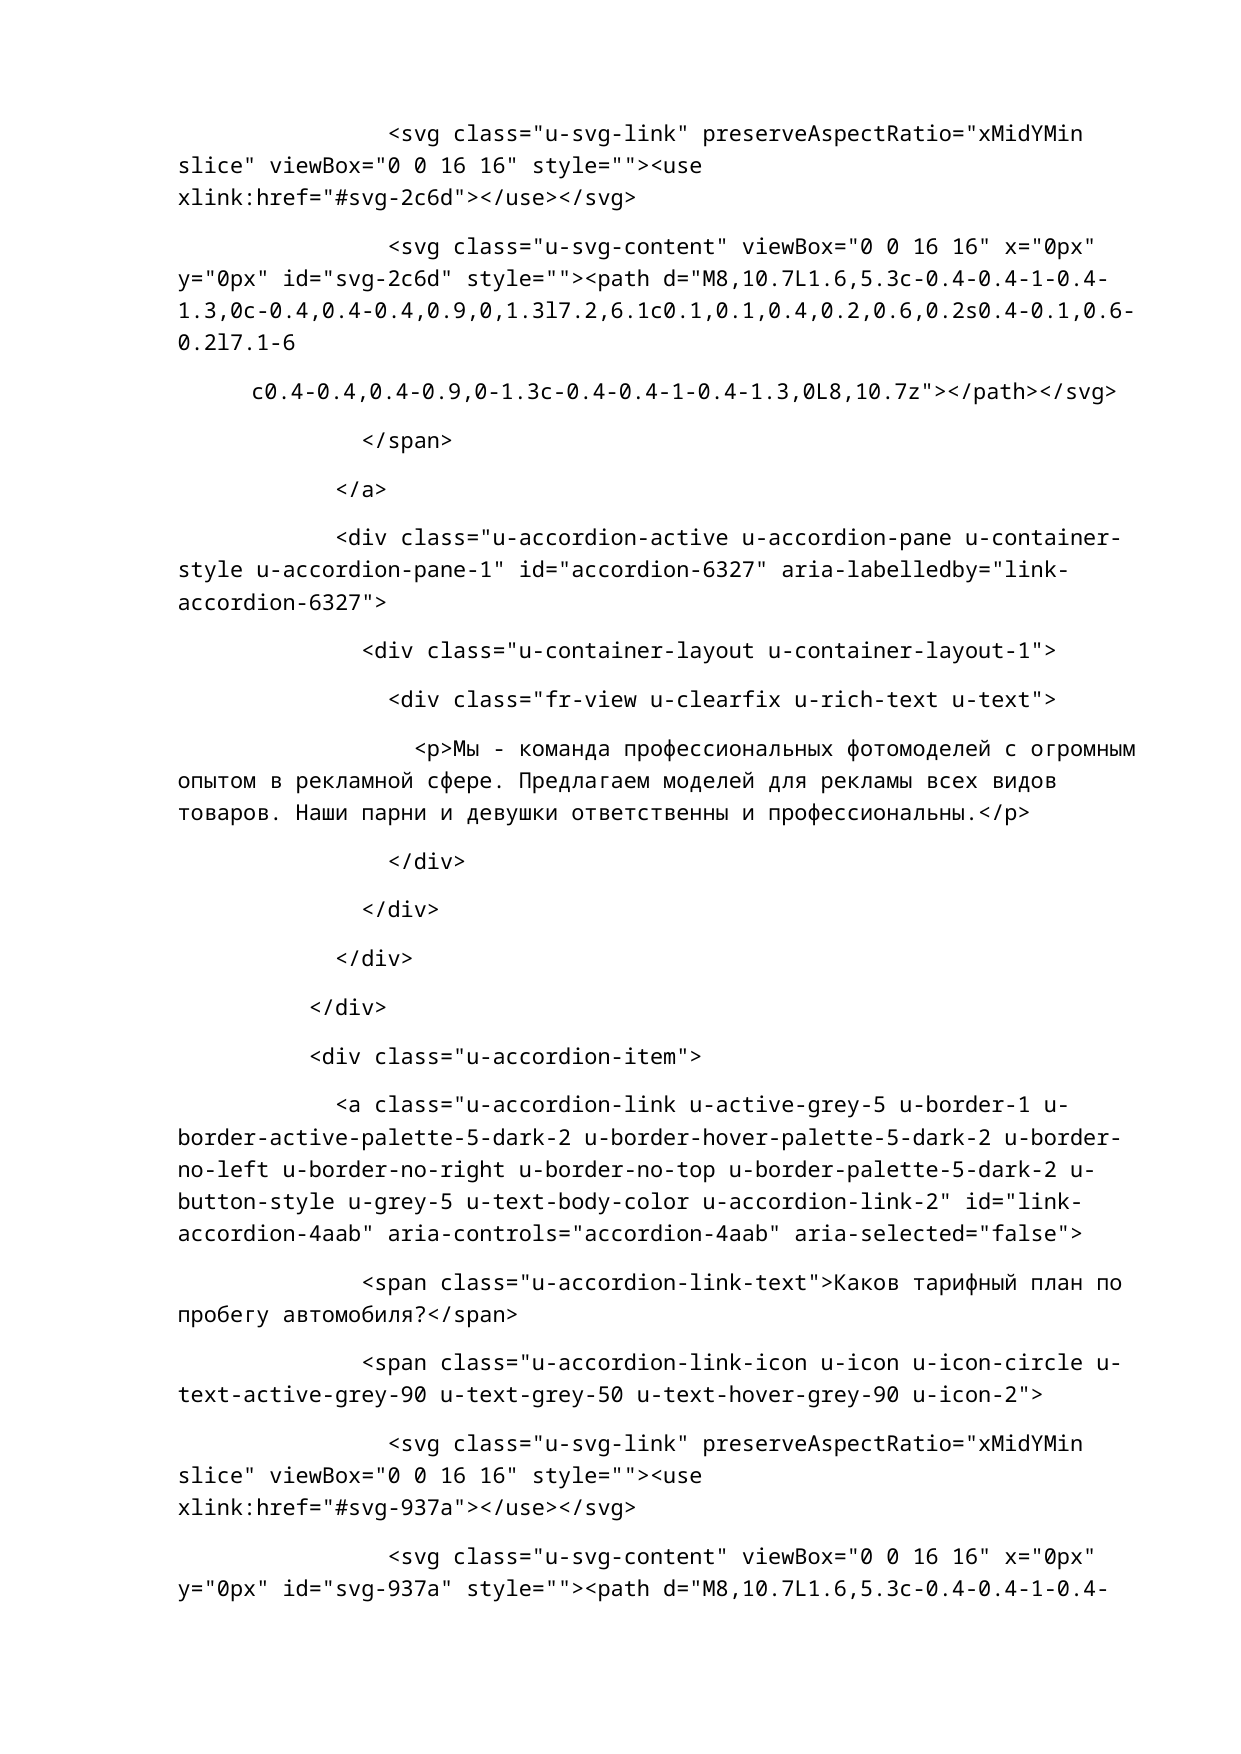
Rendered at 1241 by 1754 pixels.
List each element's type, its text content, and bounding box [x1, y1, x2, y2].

text <div class="fr-view u-clearfix u-rich-text u-text"> [177, 684, 1152, 714]
text <svg class="u-svg-content" viewBox="0 0 16 16" x="0px" y="0px" id="svg-2c6d" style=""><path d="M8,10.7L1.6,5.3c-0.4-0.4-1-0.4-1.3,0c-0.4,0.4-0.4,0.9,0,1.3l7.2,6.1c0.1,0.1,0.4,0.2,0.6,0.2s0.4-0.1,0.6-0.2l7.1-6 [177, 231, 1152, 357]
text <div class="u-accordion-active u-accordion-pane u-container-style u-accordion-pane-1" id="accordion-6327" aria-labelledby="link-accordion-6327"> [177, 522, 1152, 616]
text c0.4-0.4,0.4-0.9,0-1.3c-0.4-0.4-1-0.4-1.3,0L8,10.7z"></path></svg> [177, 376, 1152, 406]
text </a> [177, 473, 1152, 503]
text <a class="u-accordion-link u-active-grey-5 u-border-1 u-border-active-palette-5-dark-2 u-border-hover-palette-5-dark-2 u-border-no-left u-border-no-right u-border-no-top u-border-palette-5-dark-2 u-button-style u-grey-5 u-text-body-color u-accordion-link-2" id="link-accordion-4aab" aria-controls="accordion-4aab" aria-selected="false"> [177, 1089, 1152, 1247]
text <svg class="u-svg-link" preserveAspectRatio="xMidYMin slice" viewBox="0 0 16 16" style=""><use xlink:href="#svg-937a"></use></svg> [177, 1428, 1152, 1522]
text <p>Мы - команда профессиональных фотомоделей с огромным опытом в рекламной сфере. Предлагаем моделей для рекламы всех видов товаров. Наши парни и девушки ответственны и профессиональны.</p> [177, 733, 1152, 827]
text <svg class="u-svg-link" preserveAspectRatio="xMidYMin slice" viewBox="0 0 16 16" style=""><use xlink:href="#svg-2c6d"></use></svg> [177, 118, 1152, 212]
text <span class="u-accordion-link-icon u-icon u-icon-circle u-text-active-grey-90 u-text-grey-50 u-text-hover-grey-90 u-icon-2"> [177, 1347, 1152, 1409]
text </div> [177, 894, 1152, 924]
text </div> [177, 992, 1152, 1022]
text <div class="u-container-layout u-container-layout-1"> [177, 635, 1152, 665]
text <span class="u-accordion-link-text">Каков тарифный план по пробегу автомобиля?</span> [177, 1266, 1152, 1328]
text </div> [177, 943, 1152, 973]
text </div> [177, 846, 1152, 875]
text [177, 1541, 1152, 1603]
text </span> [177, 425, 1152, 454]
text <div class="u-accordion-item"> [177, 1041, 1152, 1070]
